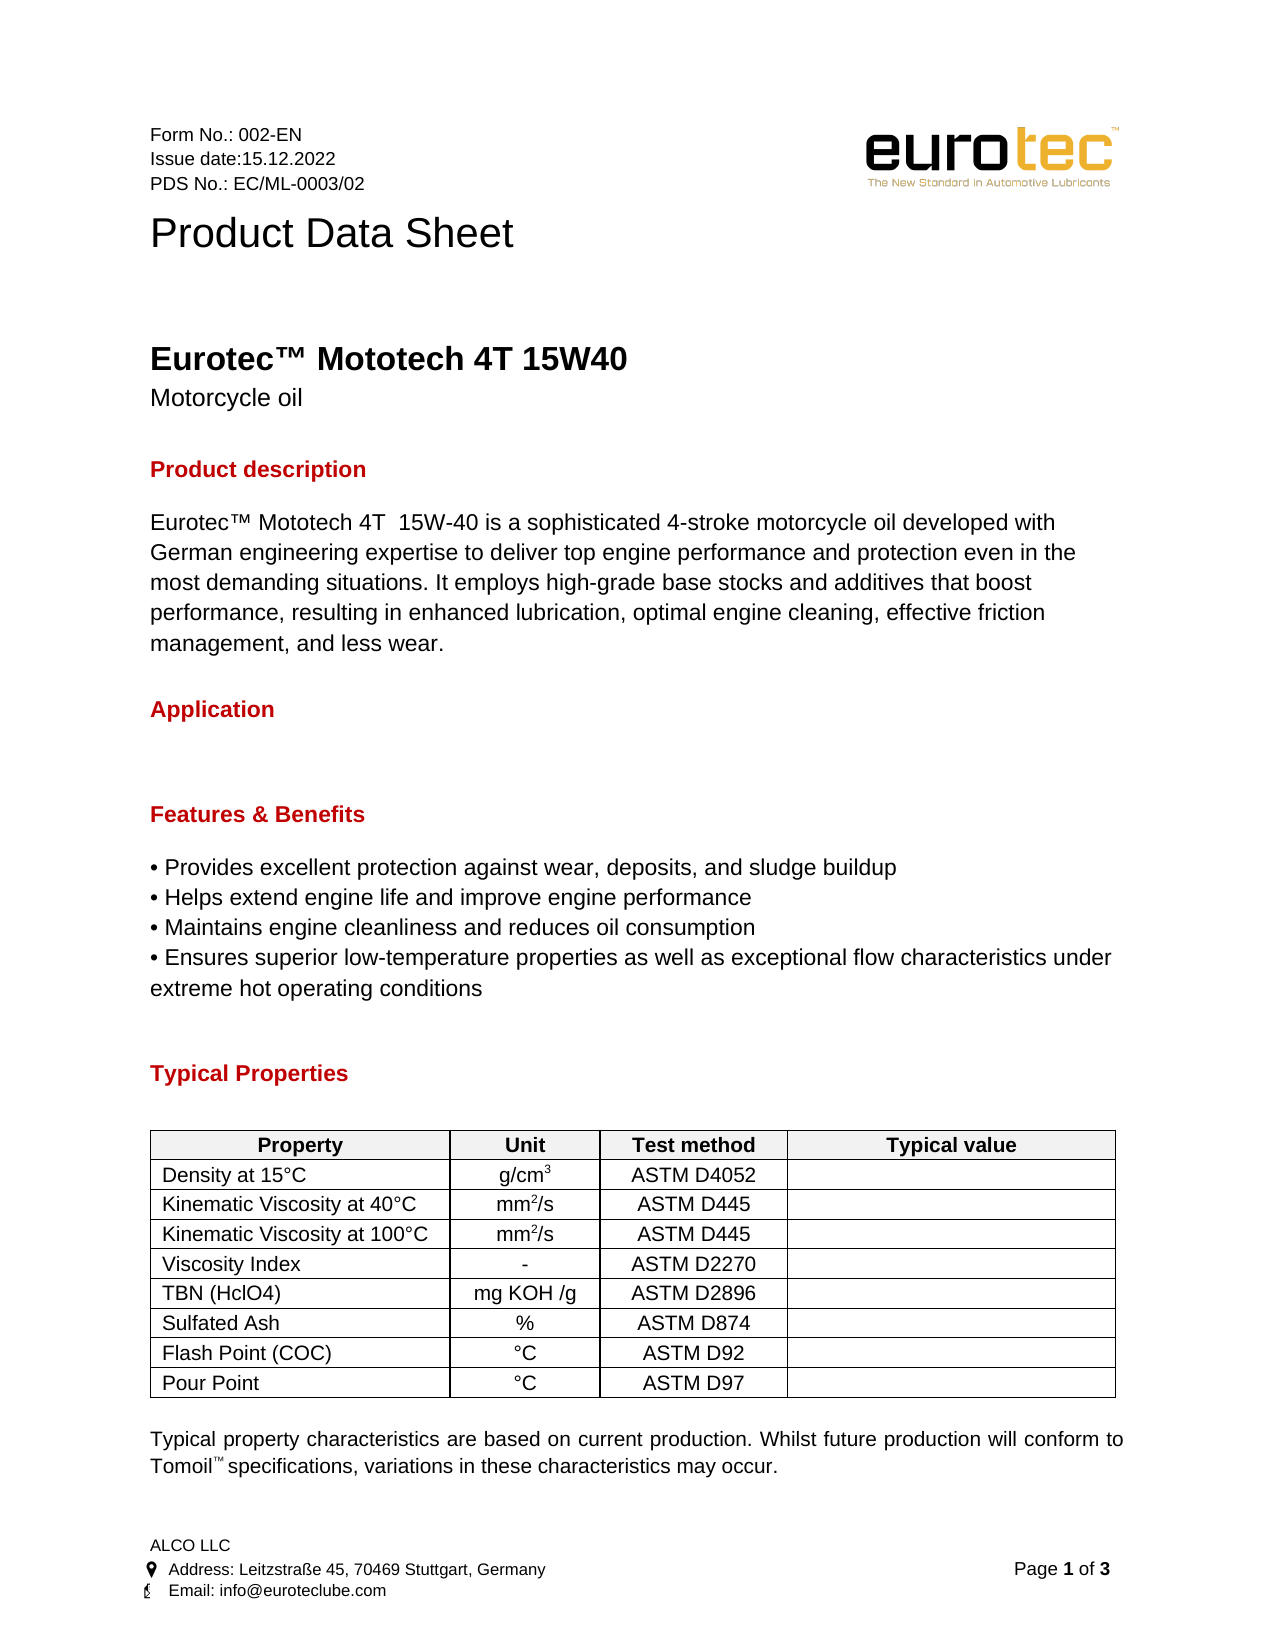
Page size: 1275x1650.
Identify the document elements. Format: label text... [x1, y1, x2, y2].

table_cell Kinematic Viscosity at 100°C [151, 1220, 449, 1248]
table_cell Pour Point [151, 1368, 449, 1397]
table_cell mg KOH /g [451, 1279, 599, 1308]
table_cell [788, 1160, 1115, 1189]
table_cell ASTM D2896 [601, 1279, 787, 1308]
table_cell ASTM D97 [601, 1368, 787, 1397]
table_cell - [451, 1249, 599, 1278]
table_cell ASTM D92 [601, 1338, 787, 1367]
text Eurotec™ Mototech 4T 15W40 [150, 295, 1125, 378]
text Application [150, 696, 1125, 722]
table_cell ASTM D445 [601, 1220, 787, 1248]
table_cell [788, 1220, 1115, 1248]
table_cell mm2/s [451, 1220, 599, 1248]
text Motorcycle oil [150, 383, 1125, 412]
text Features & Benefits [150, 801, 1125, 827]
table_cell [788, 1190, 1115, 1218]
table_cell ASTM D874 [601, 1309, 787, 1337]
picture [859, 73, 1125, 209]
table_cell [788, 1309, 1115, 1337]
table_cell ASTM D445 [601, 1190, 787, 1218]
table_cell ASTM D4052 [601, 1160, 787, 1189]
text Product Data Sheet [150, 209, 1125, 257]
table_cell °C [451, 1338, 599, 1367]
table_cell [788, 1279, 1115, 1308]
table_header Test method [601, 1131, 787, 1159]
table_cell Flash Point (COC) [151, 1338, 449, 1367]
table_cell [788, 1249, 1115, 1278]
picture [141, 1558, 163, 1599]
text Typical property characteristics are based on current production. Whilst future production will conform to Tomoil™ specifications, variations in these characteristics may occur. [150, 1427, 1125, 1478]
text Eurotec™ Mototech 4T 15W-40 is a sophisticated 4-stroke motorcycle oil developed with German engineering expertise to deliver top engine performance and protection even in the most demanding situations. It employs high-grade base stocks and additives that boost performance, resulting in enhanced lubrication, optimal engine cleaning, effective friction management, and less wear. [150, 509, 1125, 656]
table_cell TBN (HclO4) [151, 1279, 449, 1308]
table_cell [788, 1338, 1115, 1367]
table_cell [788, 1368, 1115, 1397]
table_cell Viscosity Index [151, 1249, 449, 1278]
table_cell °C [451, 1368, 599, 1397]
table_header Property [151, 1131, 449, 1159]
table_cell Sulfated Ash [151, 1309, 449, 1337]
table_cell Density at 15°C [151, 1160, 449, 1189]
table_header Unit [451, 1131, 599, 1159]
table_cell Kinematic Viscosity at 40°C [151, 1190, 449, 1218]
text • Provides excellent protection against wear, deposits, and sludge buildup • Helps extend engine life and improve engine performance • Maintains engine cleanliness and reduces oil consumption • Ensures superior low-temperature properties as well as exceptional flow characteristics under extreme hot operating conditions [150, 854, 1125, 1001]
text Product description [150, 456, 1125, 482]
text Typical Properties [150, 1060, 1125, 1086]
table_header Typical value [788, 1131, 1115, 1159]
table_cell ASTM D2270 [601, 1249, 787, 1278]
table_cell mm2/s [451, 1190, 599, 1218]
table_cell % [451, 1309, 599, 1337]
table_cell g/cm3 [451, 1160, 599, 1189]
